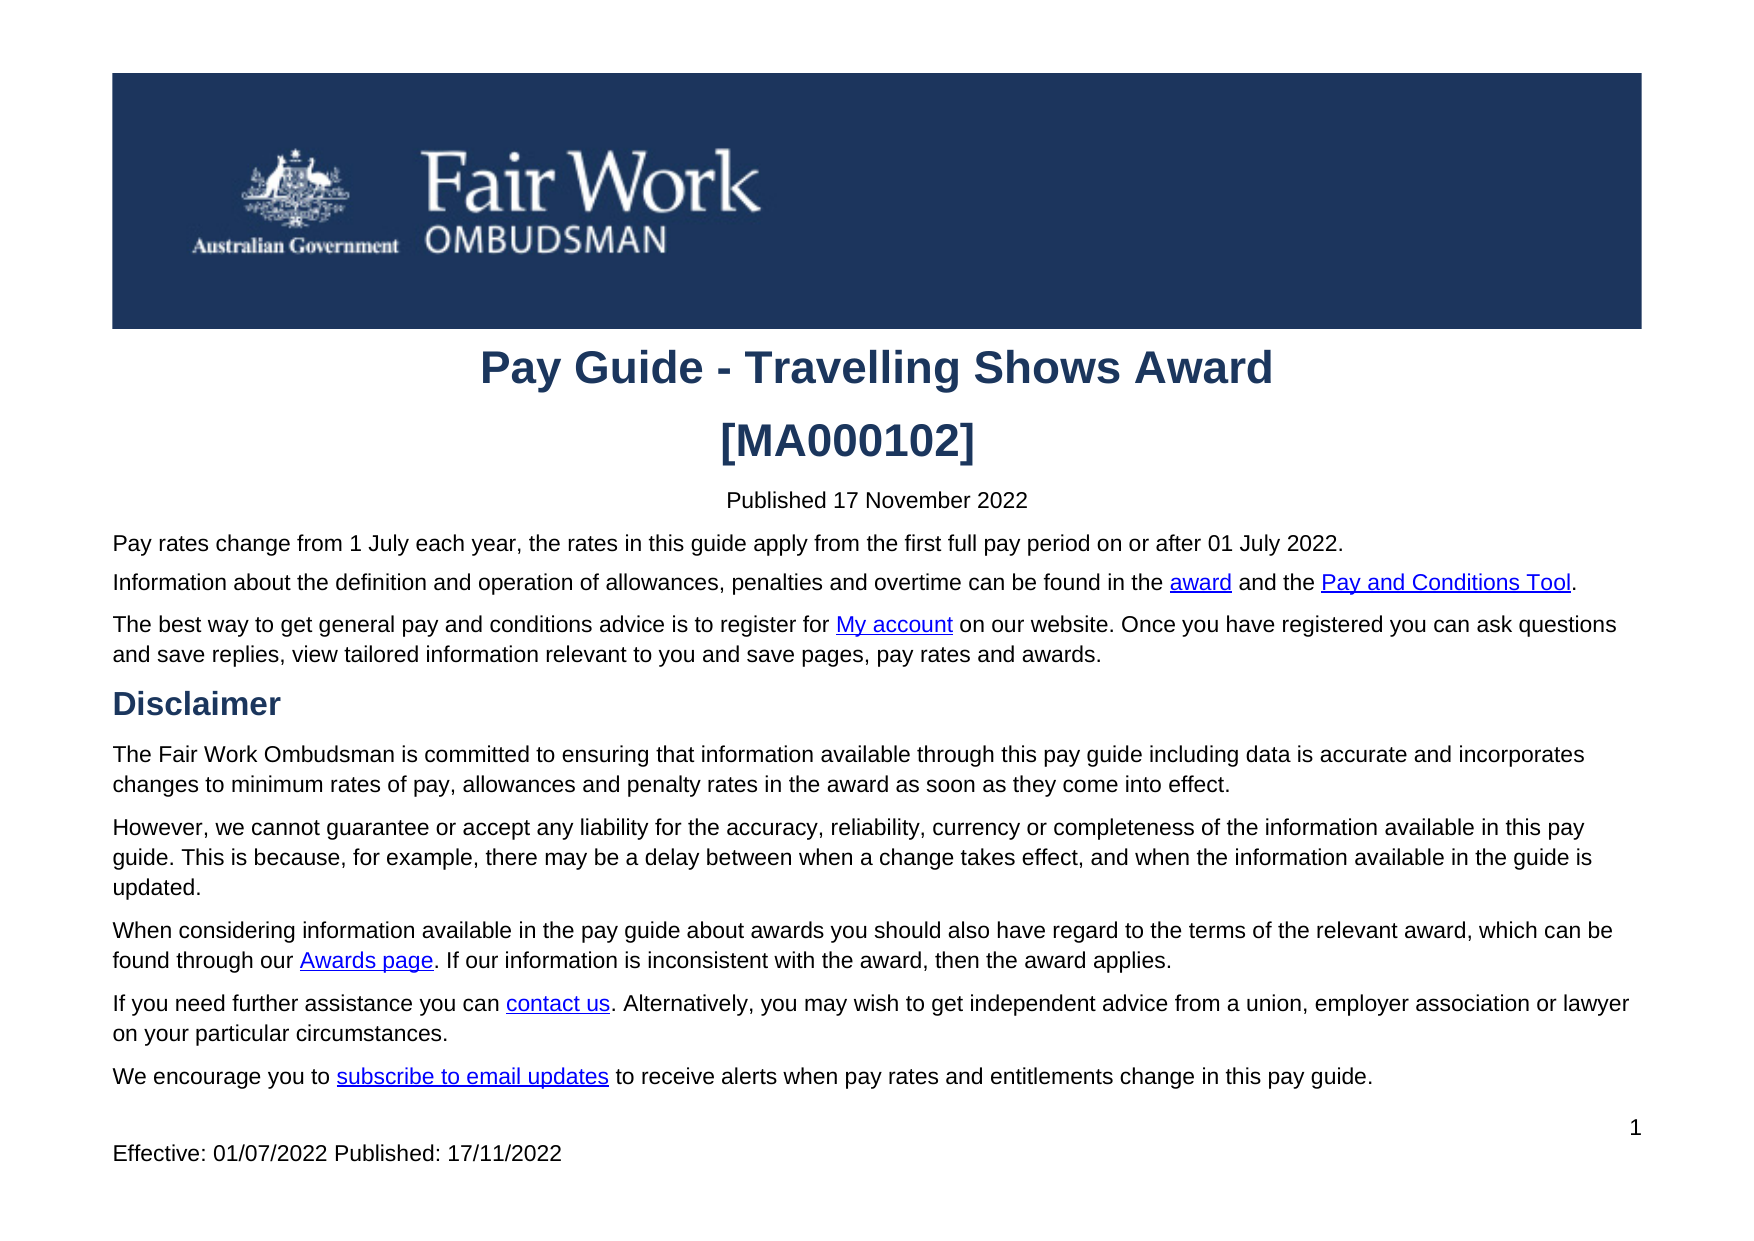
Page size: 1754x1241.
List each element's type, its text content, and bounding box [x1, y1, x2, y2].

text Pay rates change from 1 July each year, the rates in this guide apply from the first full pay period on or after 01 July 2022. [112, 530, 1642, 556]
text However, we cannot guarantee or accept any liability for the accuracy, reliability, currency or completeness of the information available in this pay guide. This is because, for example, there may be a delay between when a change takes effect, and when the information available in the guide is updated. [112, 814, 1642, 901]
text The best way to get general pay and conditions advice is to register for My account on our website. Once you have registered you can ask questions and save replies, view tailored information relevant to you and save pages, pay rates and awards. [112, 611, 1642, 668]
text If you need further assistance you can contact us. Alternatively, you may wish to get independent advice from a union, employer association or lawyer on your particular circumstances. [112, 990, 1642, 1046]
subtitle Disclaimer [112, 684, 1642, 723]
picture [112, 73, 1642, 329]
text Published 17 November 2022 [112, 487, 1642, 513]
text When considering information available in the pay guide about awards you should also have regard to the terms of the relevant award, which can be found through our Awards page. If our information is inconsistent with the award, then the award applies. [112, 917, 1642, 973]
subtitle [MA000102] [112, 414, 1583, 467]
text Information about the definition and operation of allowances, penalties and overtime can be found in the award and the Pay and Conditions Tool. [112, 568, 1642, 595]
text The Fair Work Ombudsman is committed to ensuring that information available through this pay guide including data is accurate and incorporates changes to minimum rates of pay, allowances and penalty rates in the award as soon as they come into effect. [112, 741, 1642, 797]
subtitle Pay Guide - Travelling Shows Award [112, 341, 1642, 394]
text We encourage you to subscribe to email updates to receive alerts when pay rates and entitlements change in this pay guide. [112, 1063, 1642, 1089]
